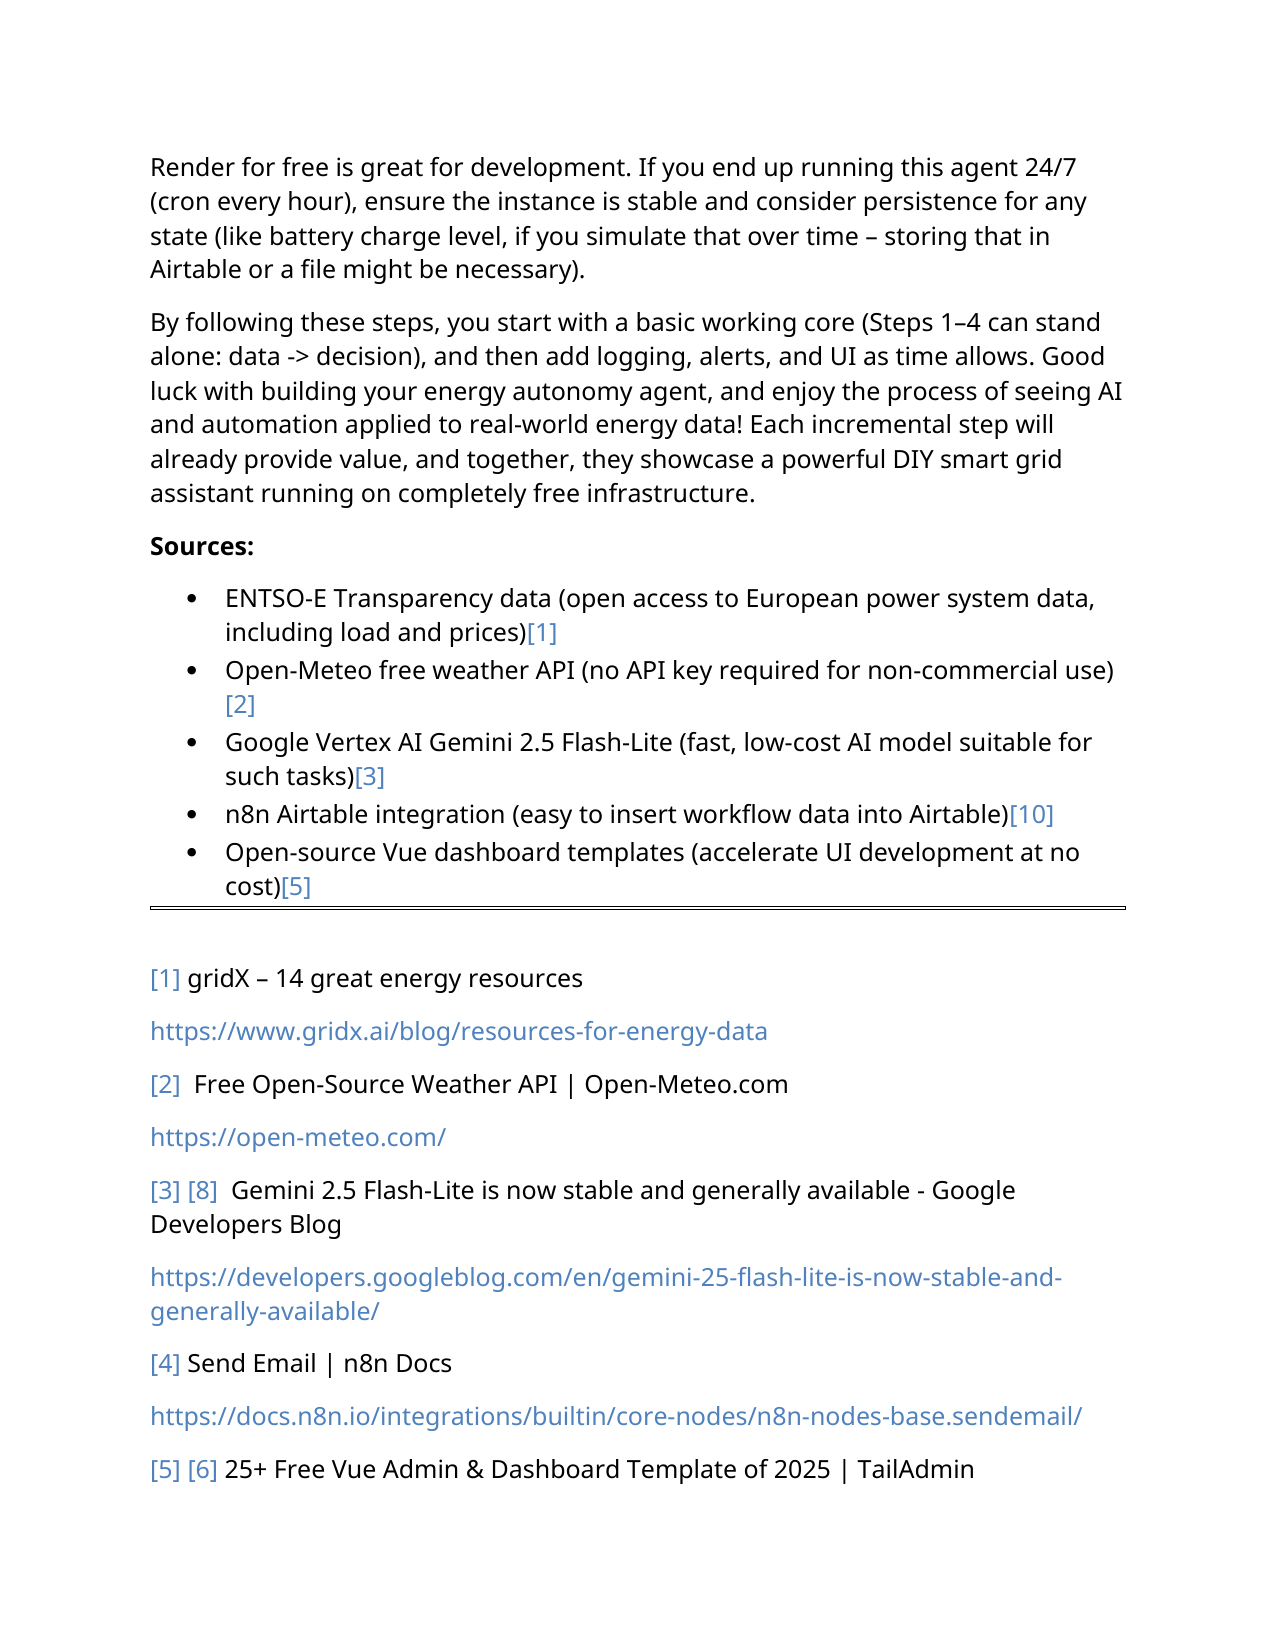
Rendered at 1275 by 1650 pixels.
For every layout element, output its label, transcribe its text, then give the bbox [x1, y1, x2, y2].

text https://docs.n8n.io/integrations/builtin/core-nodes/n8n-nodes-base.sendemail/ [150, 1399, 1125, 1433]
list n8n Airtable integration (easy to insert workflow data into Airtable)[10] [187, 797, 1125, 831]
text By following these steps, you start with a basic working core (Steps 1–4 can stand alone: data -> decision), and then add logging, alerts, and UI as time allows. Good luck with building your energy autonomy agent, and enjoy the process of seeing AI and automation applied to real-world energy data! Each incremental step will already provide value, and together, they showcase a powerful DIY smart grid assistant running on completely free infrastructure. [150, 305, 1125, 509]
list Open-source Vue dashboard templates (accelerate UI development at no cost)[5] [187, 834, 1125, 902]
text [1] gridX – 14 great energy resources [150, 961, 1125, 995]
text Sources: [150, 528, 1125, 562]
text [5] [6] 25+ Free Vue Admin & Dashboard Template of 2025 | TailAdmin [150, 1452, 1125, 1486]
list Open-Meteo free weather API (no API key required for non-commercial use)[2] [187, 653, 1125, 721]
text [4] Send Email | n8n Docs [150, 1346, 1125, 1380]
text [2] ️ Free Open-Source Weather API | Open-Meteo.com [150, 1067, 1125, 1101]
list Google Vertex AI Gemini 2.5 Flash-Lite (fast, low-cost AI model suitable for such tasks)[3] [187, 725, 1125, 793]
text https://developers.googleblog.com/en/gemini-25-flash-lite-is-now-stable-and-generally-available/ [150, 1259, 1125, 1327]
text https://open-meteo.com/ [150, 1119, 1125, 1154]
text [3] [8] Gemini 2.5 Flash-Lite is now stable and generally available - Google Developers Blog [150, 1172, 1125, 1241]
list ENTSO-E Transparency data (open access to European power system data, including load and prices)[1] [187, 581, 1125, 649]
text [150, 150, 1125, 286]
text https://www.gridx.ai/blog/resources-for-energy-data [150, 1014, 1125, 1048]
